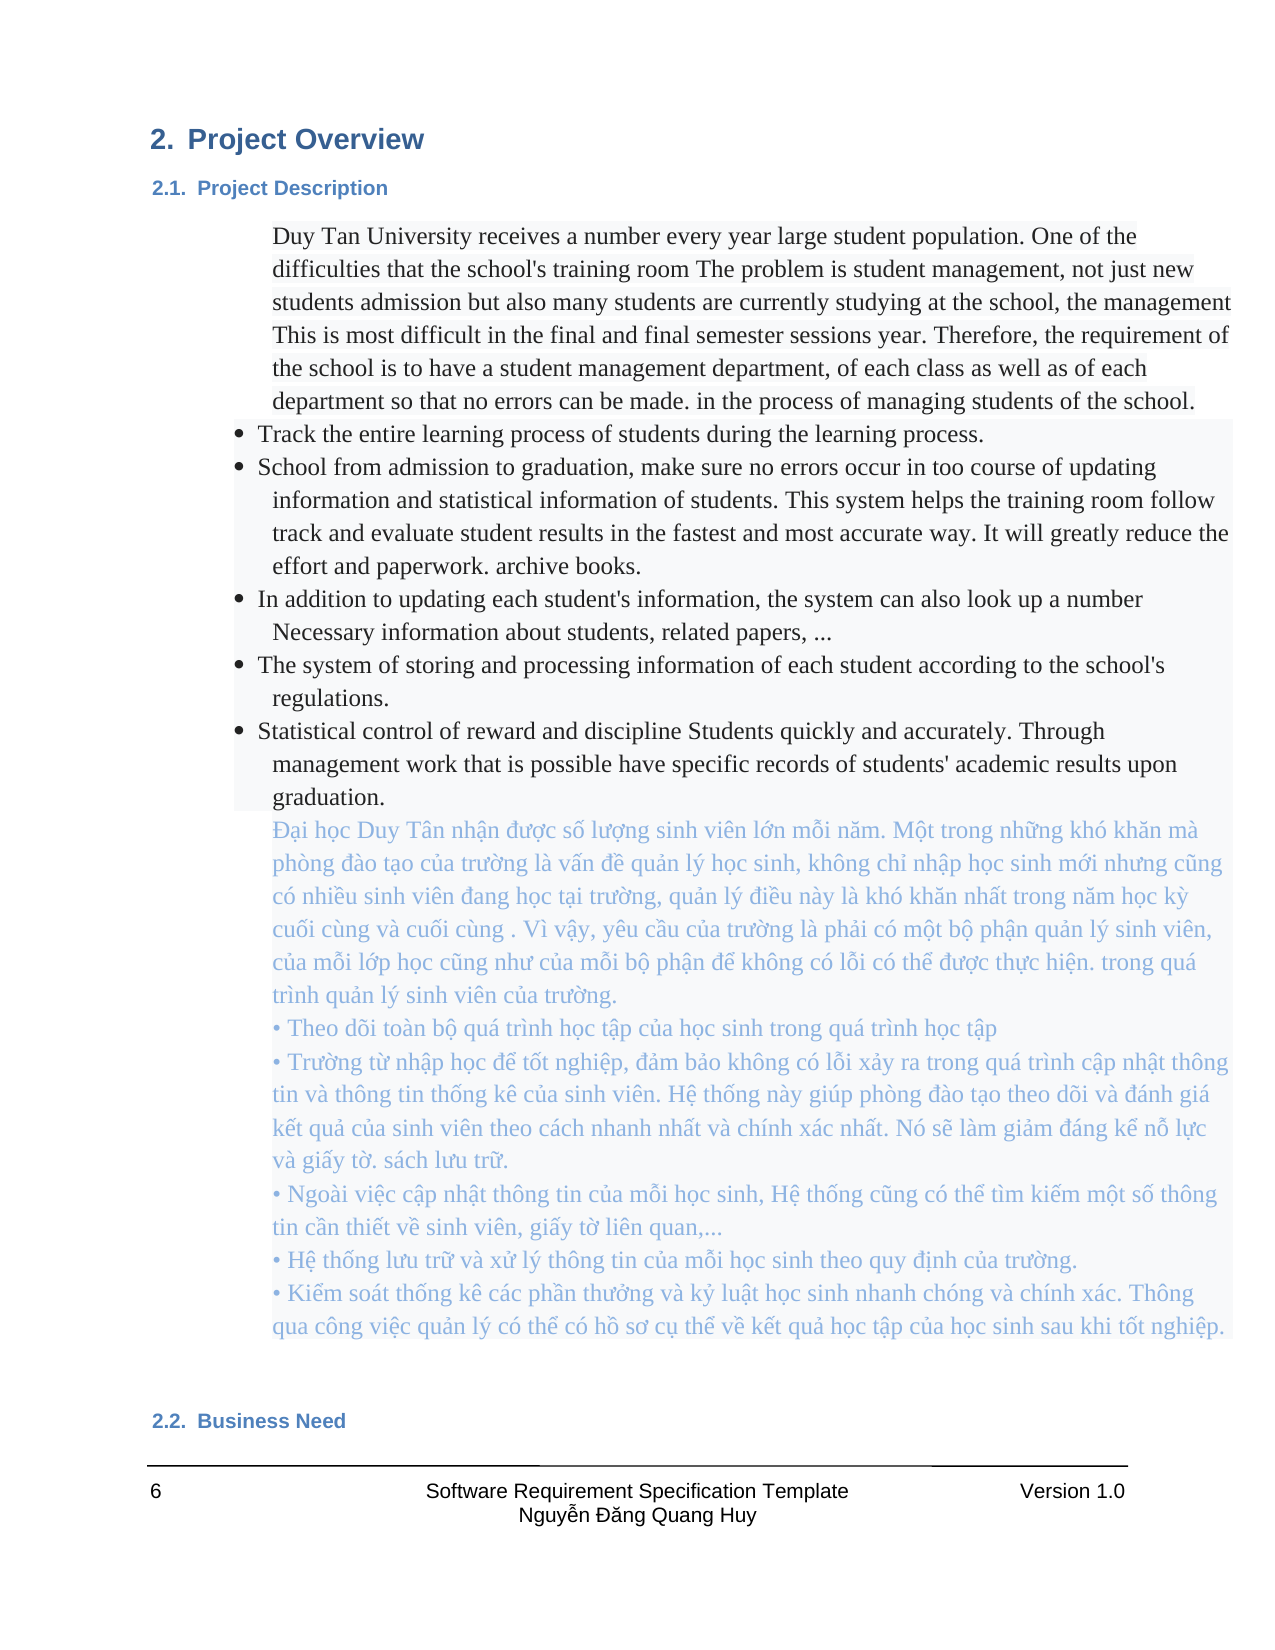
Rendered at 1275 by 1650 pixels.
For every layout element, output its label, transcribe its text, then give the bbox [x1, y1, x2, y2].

list • Theo dõi toàn bộ quá trình học tập của học sinh trong quá trình học tập [272, 1013, 1233, 1042]
list Đại học Duy Tân nhận được số lượng sinh viên lớn mỗi năm. Một trong những khó khăn mà phòng đào tạo của trường là vấn đề quản lý học sinh, không chỉ nhập học sinh mới nhưng cũng có nhiều sinh viên đang học tại trường, quản lý điều này là khó khăn nhất trong năm học kỳ cuối cùng và cuối cùng . Vì vậy, yêu cầu của trường là phải có một bộ phận quản lý sinh viên, của mỗi lớp học cũng như của mỗi bộ phận để không có lỗi có thể được thực hiện. trong quá trình quản lý sinh viên của trường. [272, 815, 1233, 1009]
subtitle Duy Tan University receives a number every year large student population. One of the difficulties that the school's training room The problem is student management, not just new students admission but also many students are currently studying at the school, the management This is most difficult in the final and final semester sessions year. Therefore, the requirement of the school is to have a student management department, of each class as well as of each department so that no errors can be made. in the process of managing students of the school. [272, 221, 1233, 415]
list In addition to updating each student's information, the system can also look up a number Necessary information about students, related papers, ... [234, 584, 1233, 646]
list The system of storing and processing information of each student according to the school's regulations. [234, 650, 1233, 712]
list • Hệ thống lưu trữ và xử lý thông tin của mỗi học sinh theo quy định của trường. [272, 1245, 1233, 1273]
subtitle Business Need [152, 1409, 1233, 1433]
list • Trường từ nhập học để tốt nghiệp, đảm bảo không có lỗi xảy ra trong quá trình cập nhật thông tin và thông tin thống kê của sinh viên. Hệ thống này giúp phòng đào tạo theo dõi và đánh giá kết quả của sinh viên theo cách nhanh nhất và chính xác nhất. Nó sẽ làm giảm đáng kể nỗ lực và giấy tờ. sách lưu trữ. [272, 1047, 1233, 1174]
list Statistical control of reward and discipline Students quickly and accurately. Through management work that is possible have specific records of students' academic results upon graduation. [234, 716, 1233, 811]
list Track the entire learning process of students during the learning process. [234, 419, 1233, 448]
list School from admission to graduation, make sure no errors occur in too course of updating information and statistical information of students. This system helps the training room follow track and evaluate student results in the fastest and most accurate way. It will greatly reduce the effort and paperwork. archive books. [234, 452, 1233, 580]
subtitle Project Description [152, 176, 1233, 200]
list • Kiểm soát thống kê các phần thưởng và kỷ luật học sinh nhanh chóng và chính xác. Thông qua công việc quản lý có thể có hồ sơ cụ thể về kết quả học tập của học sinh sau khi tốt nghiệp. [272, 1278, 1233, 1339]
subtitle Project Overview [150, 122, 1233, 155]
list • Ngoài việc cập nhật thông tin của mỗi học sinh, Hệ thống cũng có thể tìm kiếm một số thông tin cần thiết về sinh viên, giấy tờ liên quan,... [272, 1179, 1233, 1240]
